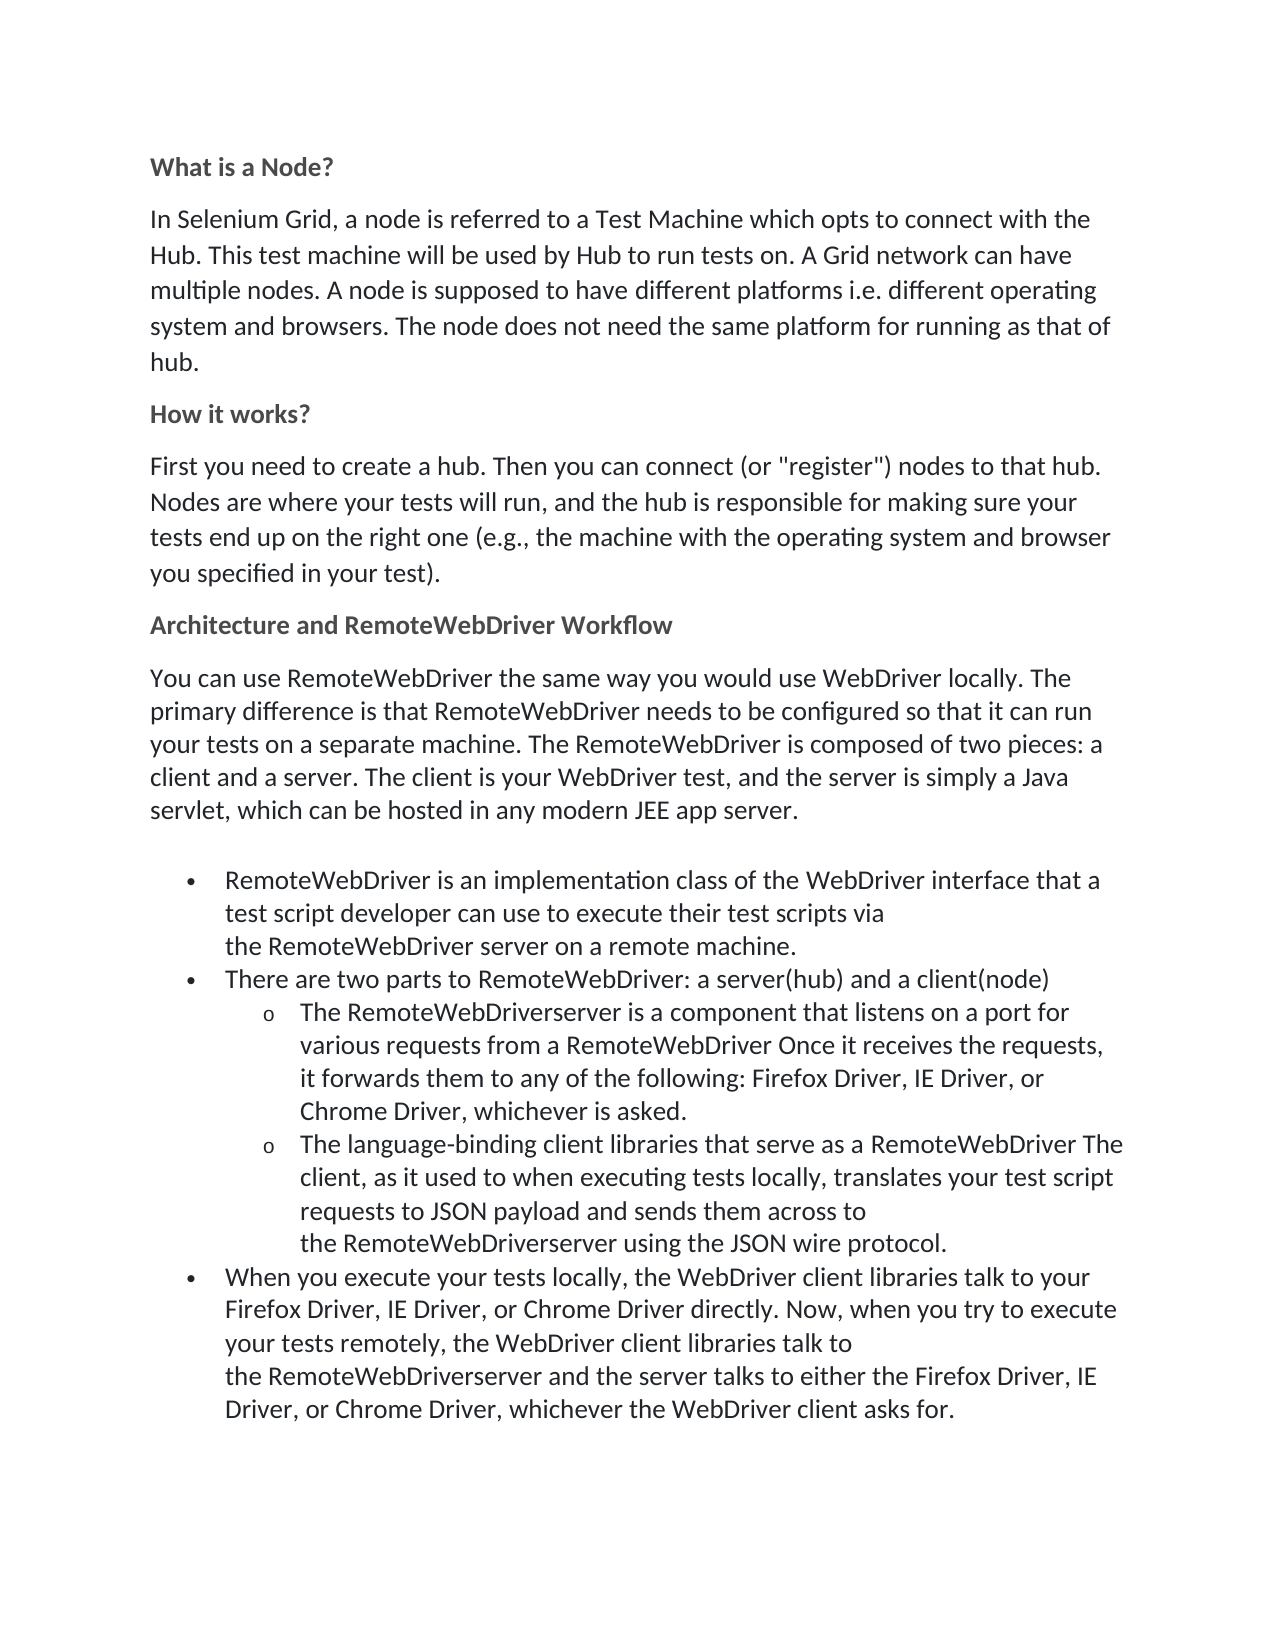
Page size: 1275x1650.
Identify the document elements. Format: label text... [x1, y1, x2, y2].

text You can use RemoteWebDriver the same way you would use WebDriver locally. The primary difference is that RemoteWebDriver needs to be configured so that it can run your tests on a separate machine. The RemoteWebDriver is composed of two pieces: a client and a server. The client is your WebDriver test, and the server is simply a Java servlet, which can be hosted in any modern JEE app server. [150, 661, 1125, 826]
list The language-binding client libraries that serve as a RemoteWebDriver The client, as it used to when executing tests locally, translates your test script requests to JSON payload and sends them across to the RemoteWebDriverserver using the JSON wire protocol. [262, 1128, 1125, 1260]
list The RemoteWebDriverserver is a component that listens on a port for various requests from a RemoteWebDriver Once it receives the requests, it forwards them to any of the following: Firefox Driver, IE Driver, or Chrome Driver, whichever is asked. [262, 996, 1125, 1128]
text In Selenium Grid, a node is referred to a Test Machine which opts to connect with the Hub. This test machine will be used by Hub to run tests on. A Grid network can have multiple nodes. A node is supposed to have different platforms i.e. different operating system and browsers. The node does not need the same platform for running as that of hub. [150, 202, 1125, 378]
list RemoteWebDriver is an implementation class of the WebDriver interface that a test script developer can use to execute their test scripts via the RemoteWebDriver server on a remote machine. [187, 863, 1125, 962]
list When you execute your tests locally, the WebDriver client libraries talk to your Firefox Driver, IE Driver, or Chrome Driver directly. Now, when you try to execute your tests remotely, the WebDriver client libraries talk to the RemoteWebDriverserver and the server talks to either the Firefox Driver, IE Driver, or Chrome Driver, whichever the WebDriver client asks for. [187, 1260, 1125, 1425]
text First you need to create a hub. Then you can connect (or "register") nodes to that hub. Nodes are where your tests will run, and the hub is responsible for making sure your tests end up on the right one (e.g., the machine with the operating system and browser you specified in your test). [150, 449, 1125, 589]
text How it works? [150, 397, 1125, 430]
list There are two parts to RemoteWebDriver: a server(hub) and a client(node) [187, 962, 1125, 996]
text What is a Node? [150, 150, 1125, 183]
text Architecture and RemoteWebDriver Workflow [150, 608, 1125, 642]
